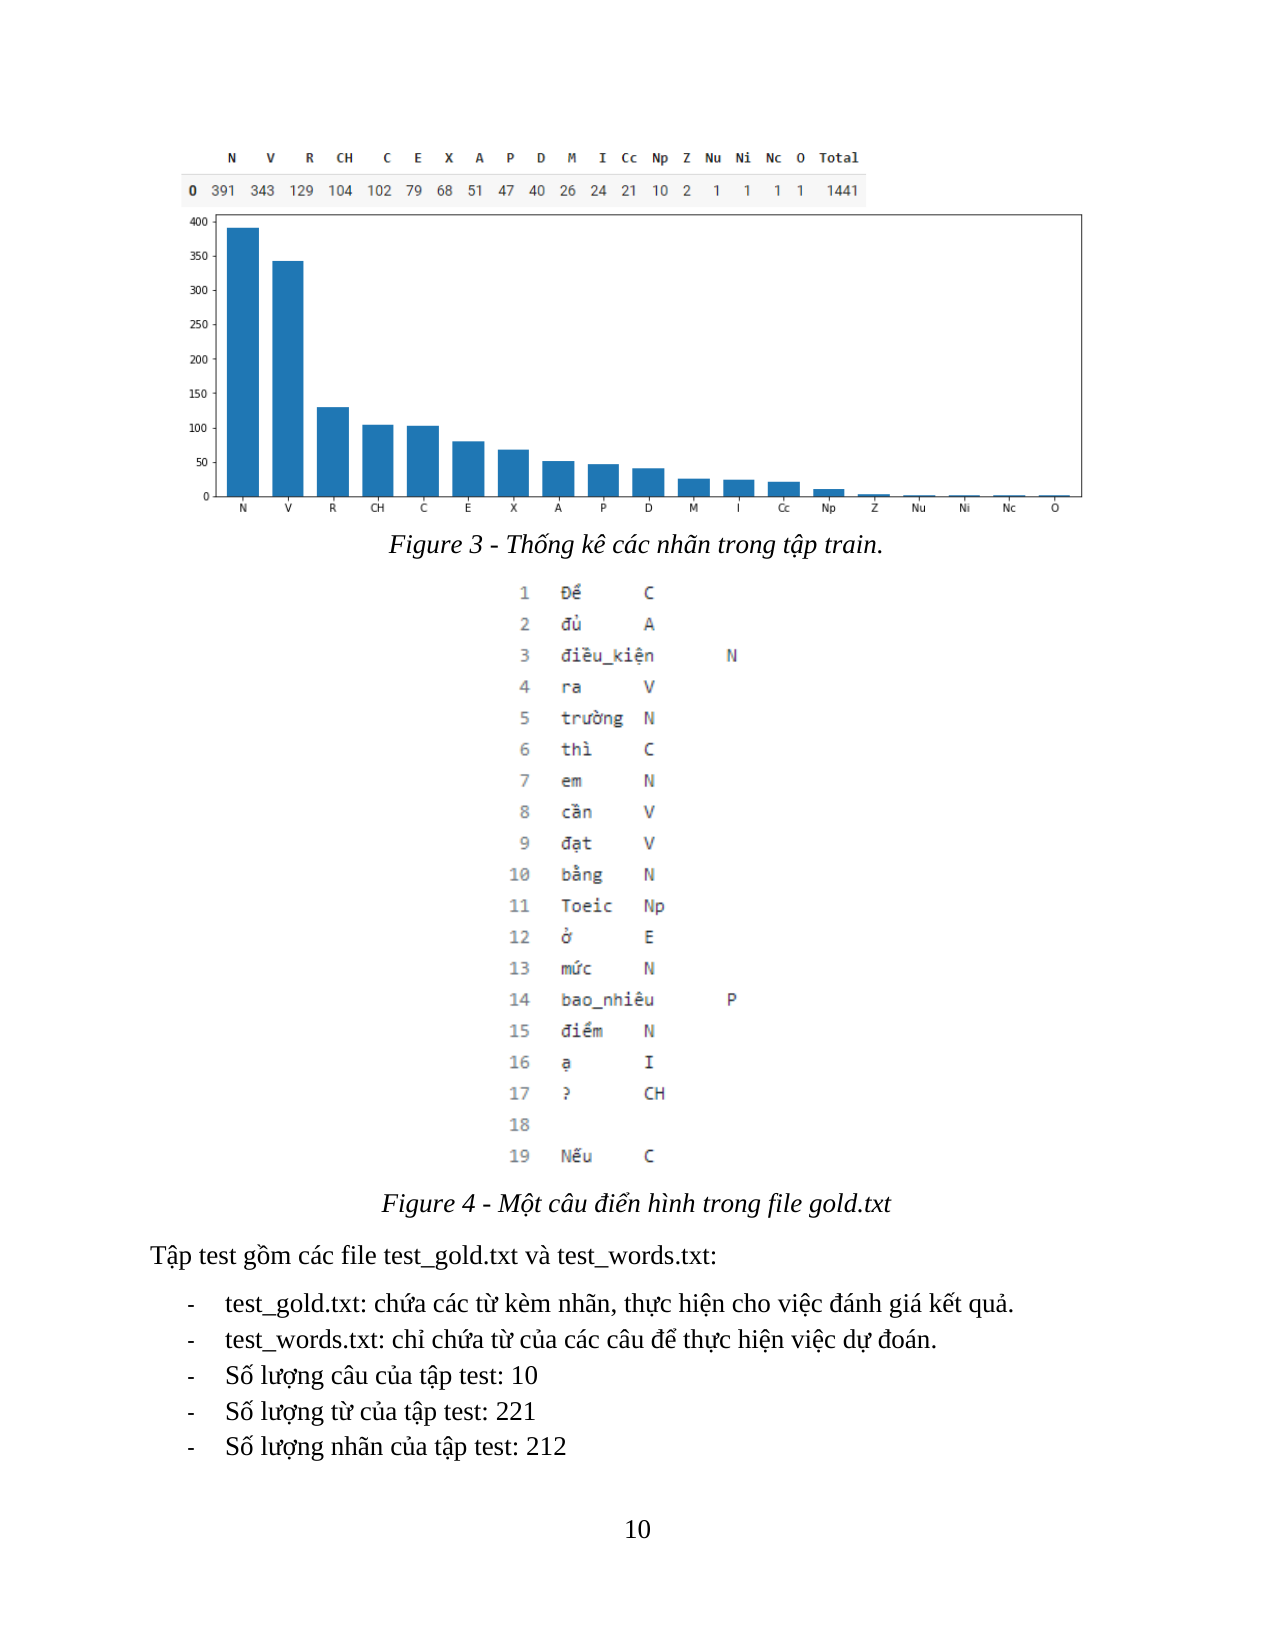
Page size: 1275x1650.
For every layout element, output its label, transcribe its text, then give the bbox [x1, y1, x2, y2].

list test_gold.txt: chứa các từ kèm nhãn, thực hiện cho việc đánh giá kết quả. [187, 1287, 1125, 1319]
list Số lượng từ của tập test: 221 [187, 1395, 1125, 1426]
list Số lượng câu của tập test: 10 [187, 1359, 1125, 1390]
list test_words.txt: chỉ chứa từ của các câu để thực hiện việc dự đoán. [187, 1323, 1125, 1354]
picture [491, 580, 784, 1175]
text Tập test gồm các file test_gold.txt và test_words.txt: [150, 1239, 1125, 1270]
text Figure 4 - Một câu điển hình trong file gold.txt [150, 1187, 1125, 1218]
text Figure 3 - Thống kê các nhãn trong tập train. [150, 528, 1125, 559]
list Số lượng nhãn của tập test: 212 [187, 1430, 1125, 1462]
picture [169, 150, 1106, 516]
